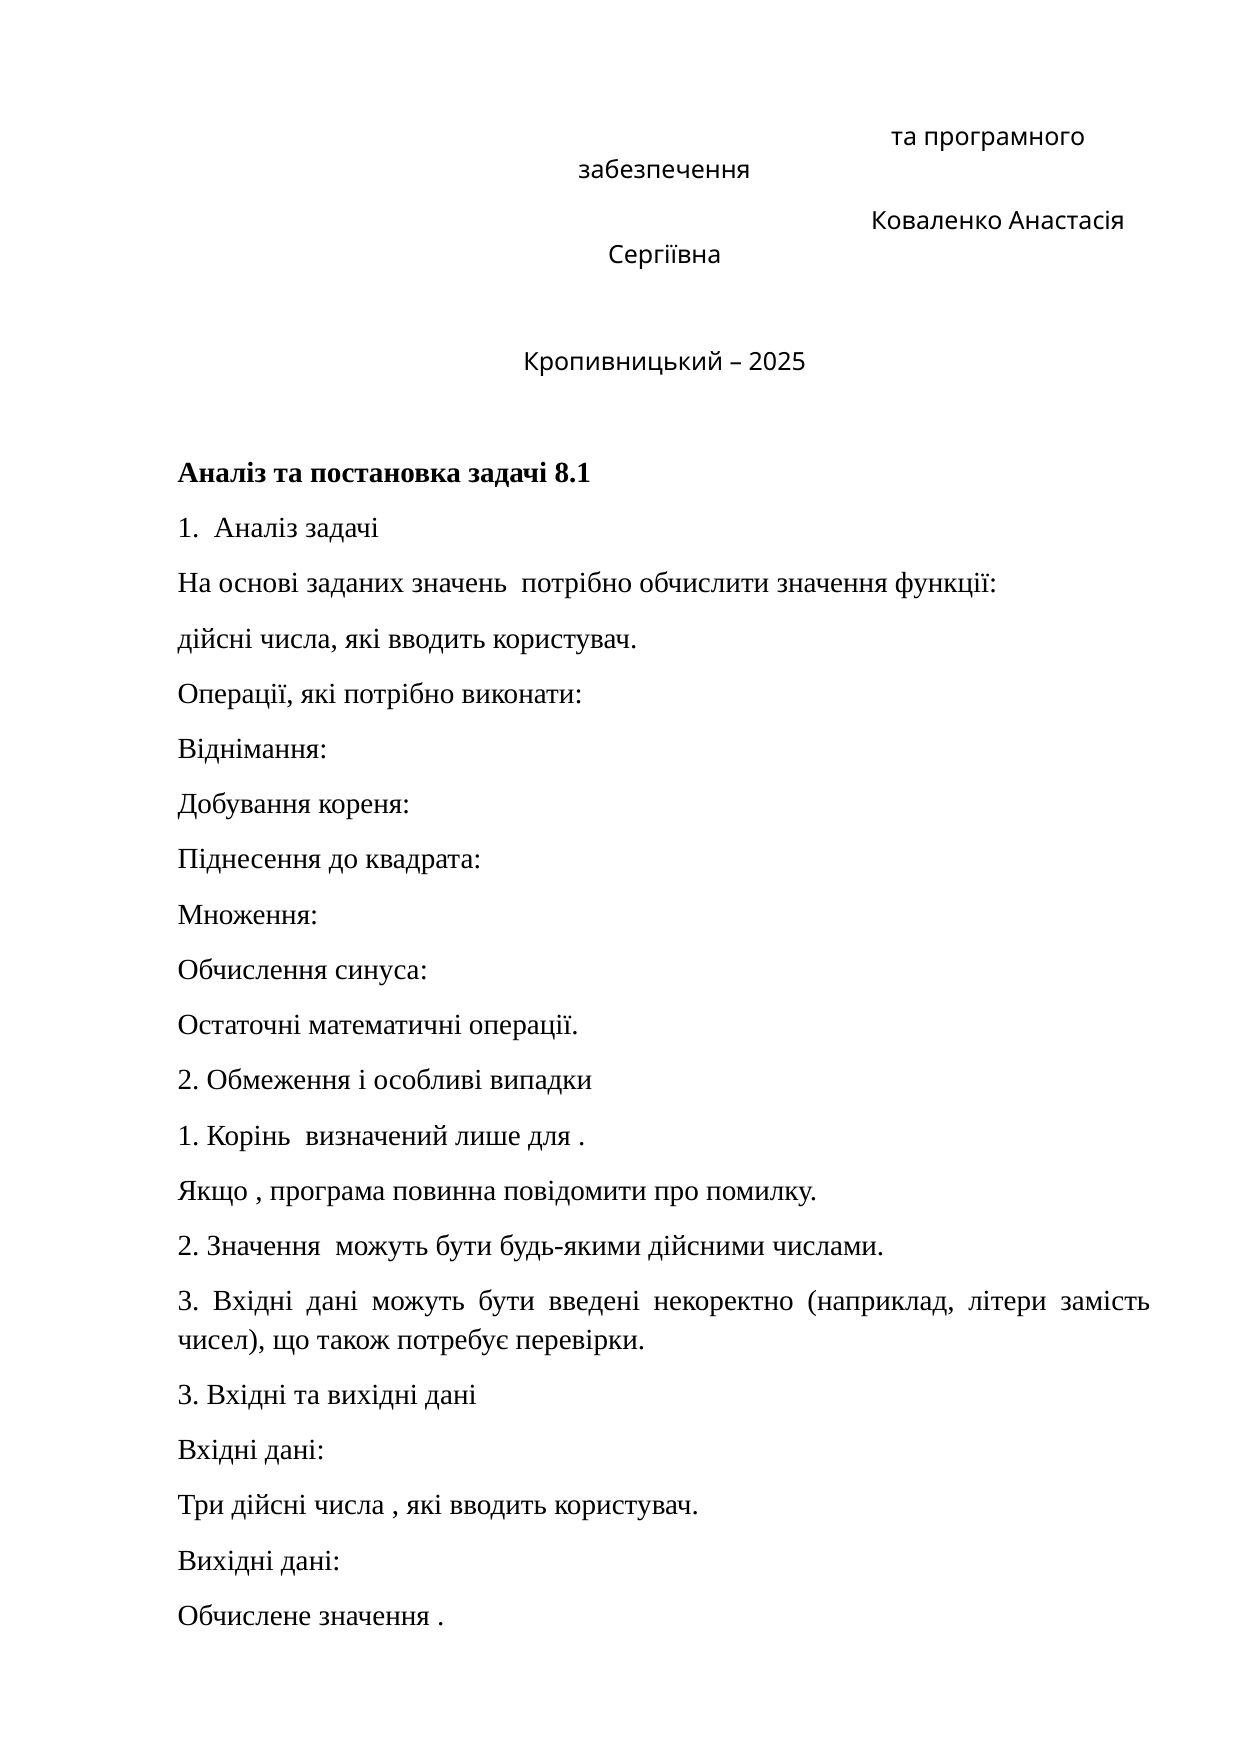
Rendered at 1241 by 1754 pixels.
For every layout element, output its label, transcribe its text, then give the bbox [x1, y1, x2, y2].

text 2. Обмеження і особливі випадки [177, 1062, 1152, 1096]
text Множення: [177, 897, 1152, 930]
text Аналіз та постановка задачі 8.1 [177, 455, 1152, 489]
text Три дійсні числа , які вводить користувач. [177, 1487, 1152, 1521]
text Кропивницький – 2025 [177, 343, 1152, 378]
text Якщо , програма повинна повідомити про помилку. [177, 1173, 1152, 1206]
text Піднесення до квадрата: [177, 842, 1152, 875]
text Добування кореня: [177, 786, 1152, 820]
text Коваленко Анастасія Сергіївна [177, 203, 1152, 271]
text дійсні числа, які вводить користувач. [177, 621, 1152, 654]
text 3. Вхідні та вихідні дані [177, 1377, 1152, 1411]
text Віднімання: [177, 731, 1152, 765]
text Вихідні дані: [177, 1543, 1152, 1576]
text Вхідні дані: [177, 1432, 1152, 1466]
text Обчислення синуса: [177, 952, 1152, 986]
text 1. Аналіз задачі [177, 510, 1152, 544]
text 2. Значення можуть бути будь-якими дійсними числами. [177, 1228, 1152, 1262]
text Обчислене значення . [177, 1598, 1152, 1631]
text 3. Вхідні дані можуть бути введені некоректно (наприклад, літери замість чисел), що також потребує перевірки. [177, 1283, 1152, 1355]
text та програмного забезпечення [177, 118, 1152, 186]
text 1. Корінь визначений лише для . [177, 1118, 1152, 1151]
text На основі заданих значень потрібно обчислити значення функції: [177, 566, 1152, 599]
text Остаточні математичні операції. [177, 1007, 1152, 1041]
text Операції, які потрібно виконати: [177, 676, 1152, 709]
